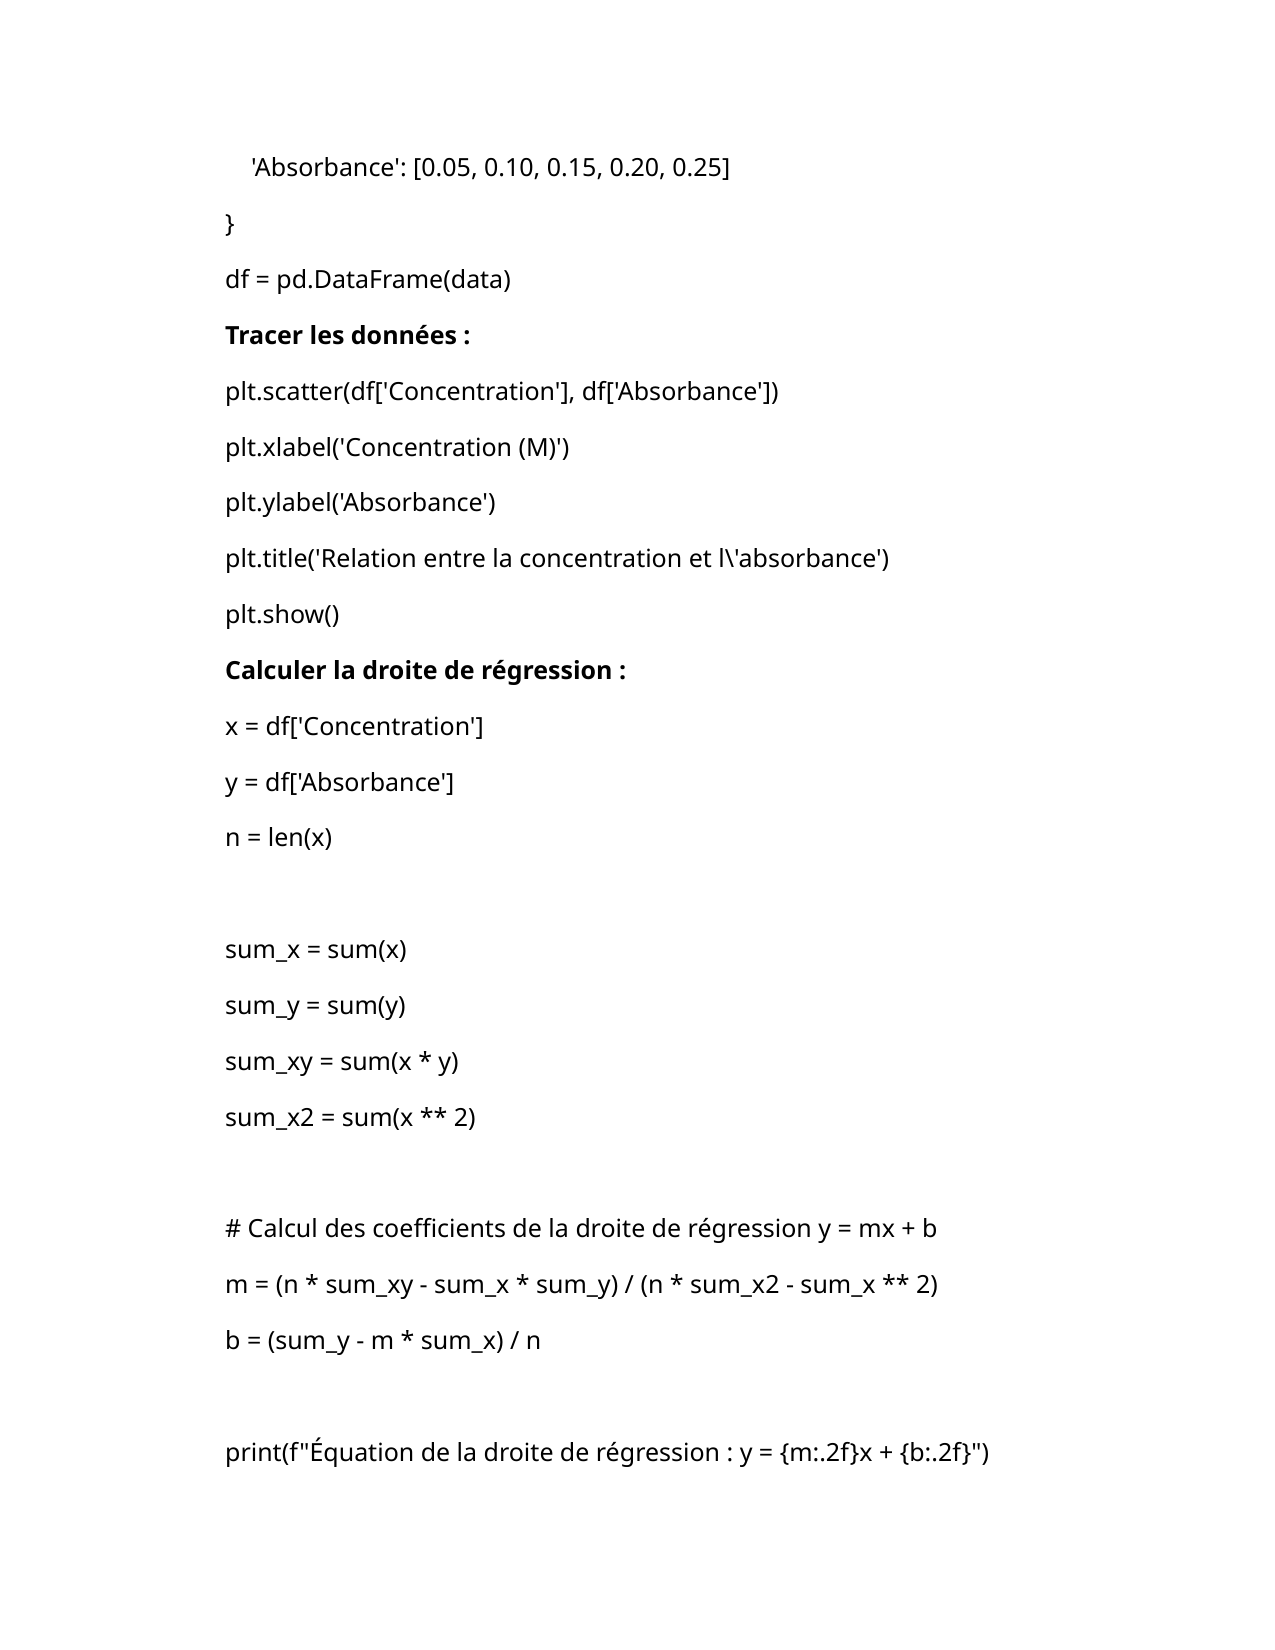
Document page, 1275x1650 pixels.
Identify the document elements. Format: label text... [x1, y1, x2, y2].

text sum_y = sum(y) [225, 987, 1087, 1022]
text sum_xy = sum(x * y) [225, 1043, 1087, 1077]
text plt.xlabel('Concentration (M)') [225, 429, 1087, 463]
text plt.ylabel('Absorbance') [225, 485, 1087, 519]
text b = (sum_y - m * sum_x) / n [225, 1322, 1087, 1357]
text } [225, 206, 1087, 240]
text m = (n * sum_xy - sum_x * sum_y) / (n * sum_x2 - sum_x ** 2) [225, 1267, 1087, 1301]
text plt.show() [225, 597, 1087, 631]
text plt.scatter(df['Concentration'], df['Absorbance']) [225, 373, 1087, 407]
text n = len(x) [225, 820, 1087, 854]
text plt.title('Relation entre la concentration et l\'absorbance') [225, 541, 1087, 575]
text sum_x2 = sum(x ** 2) [225, 1099, 1087, 1133]
text print(f"Équation de la droite de régression : y = {m:.2f}x + {b:.2f}") [225, 1434, 1087, 1468]
text y = df['Absorbance'] [225, 764, 1087, 798]
text sum_x = sum(x) [225, 932, 1087, 966]
text # Calcul des coefficients de la droite de régression y = mx + b [225, 1211, 1087, 1245]
text x = df['Concentration'] [225, 708, 1087, 742]
text 'Absorbance': [0.05, 0.10, 0.15, 0.20, 0.25] [225, 150, 1087, 184]
text Calculer la droite de régression : [225, 652, 1087, 687]
text df = pd.DataFrame(data) [225, 262, 1087, 296]
text Tracer les données : [225, 317, 1087, 352]
